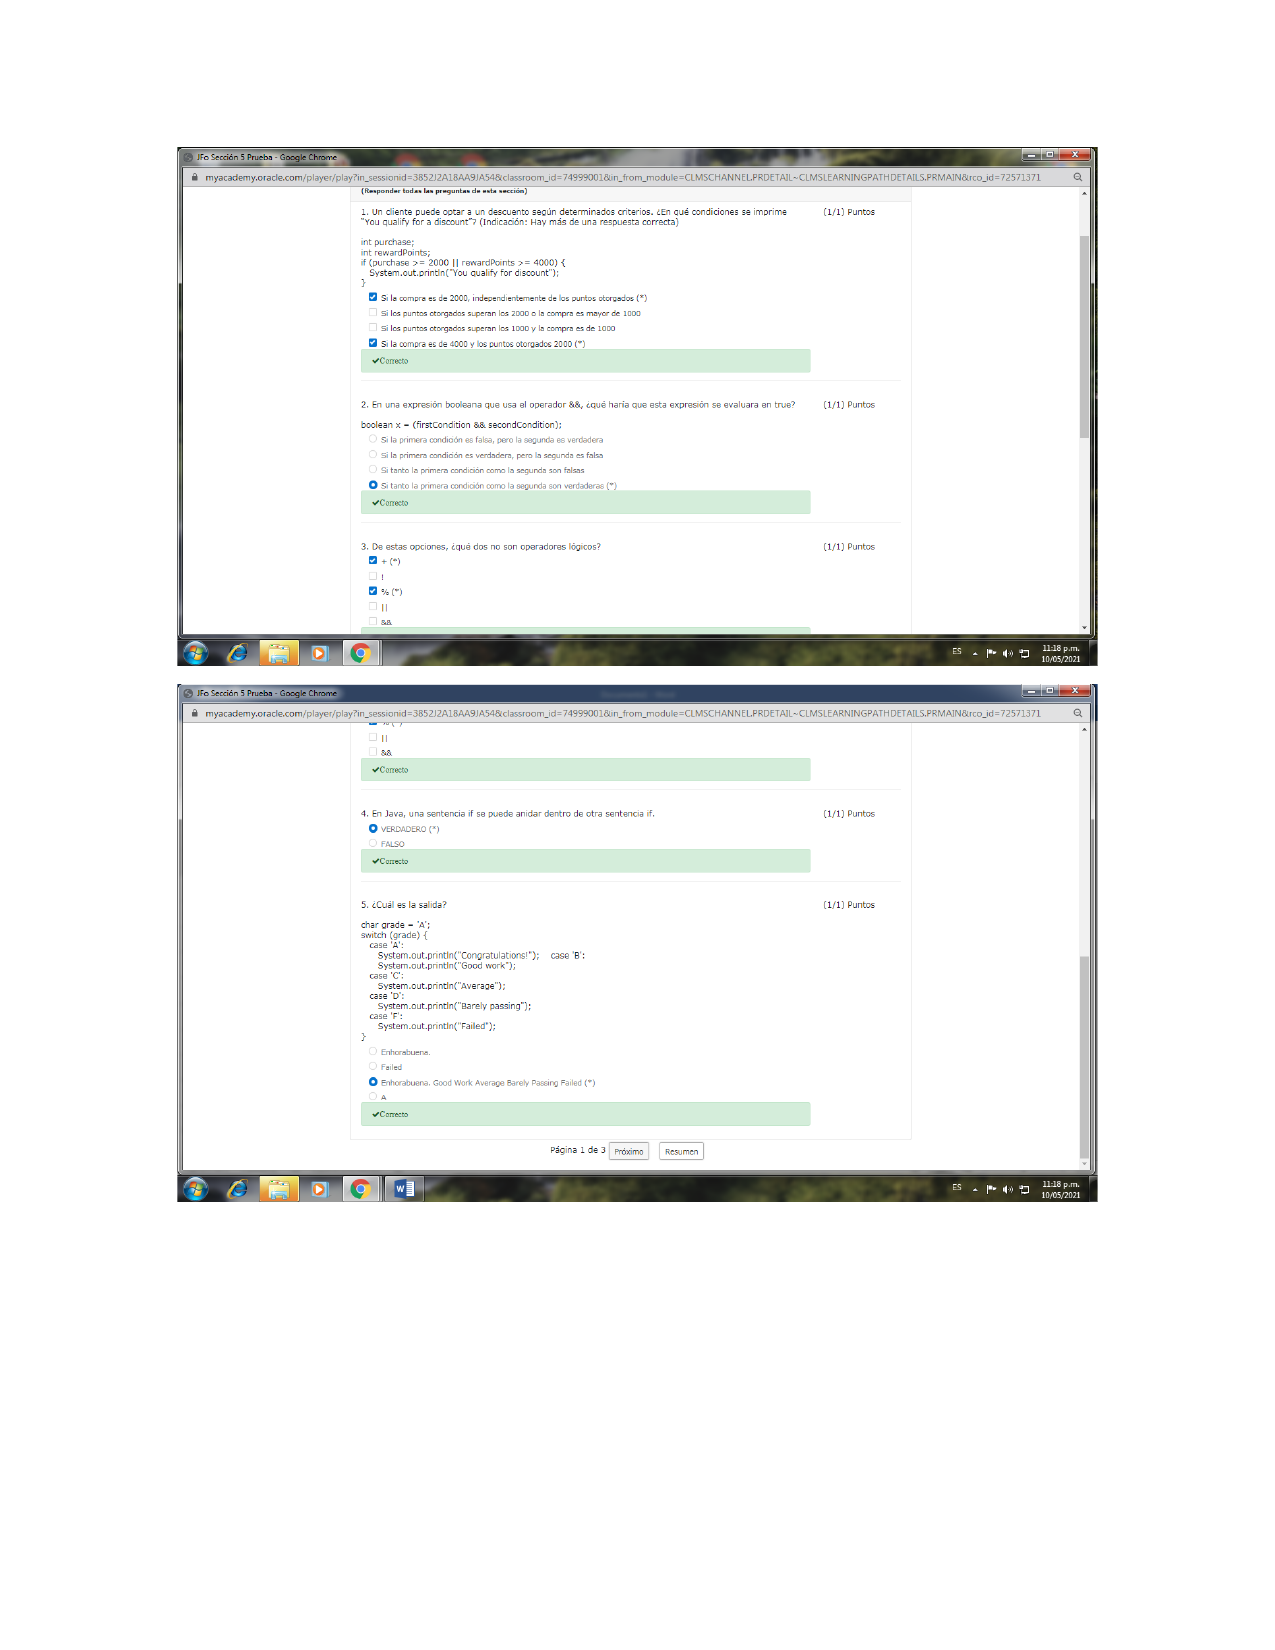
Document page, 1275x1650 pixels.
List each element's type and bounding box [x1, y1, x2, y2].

picture [177, 684, 1098, 1202]
picture [177, 147, 1098, 666]
